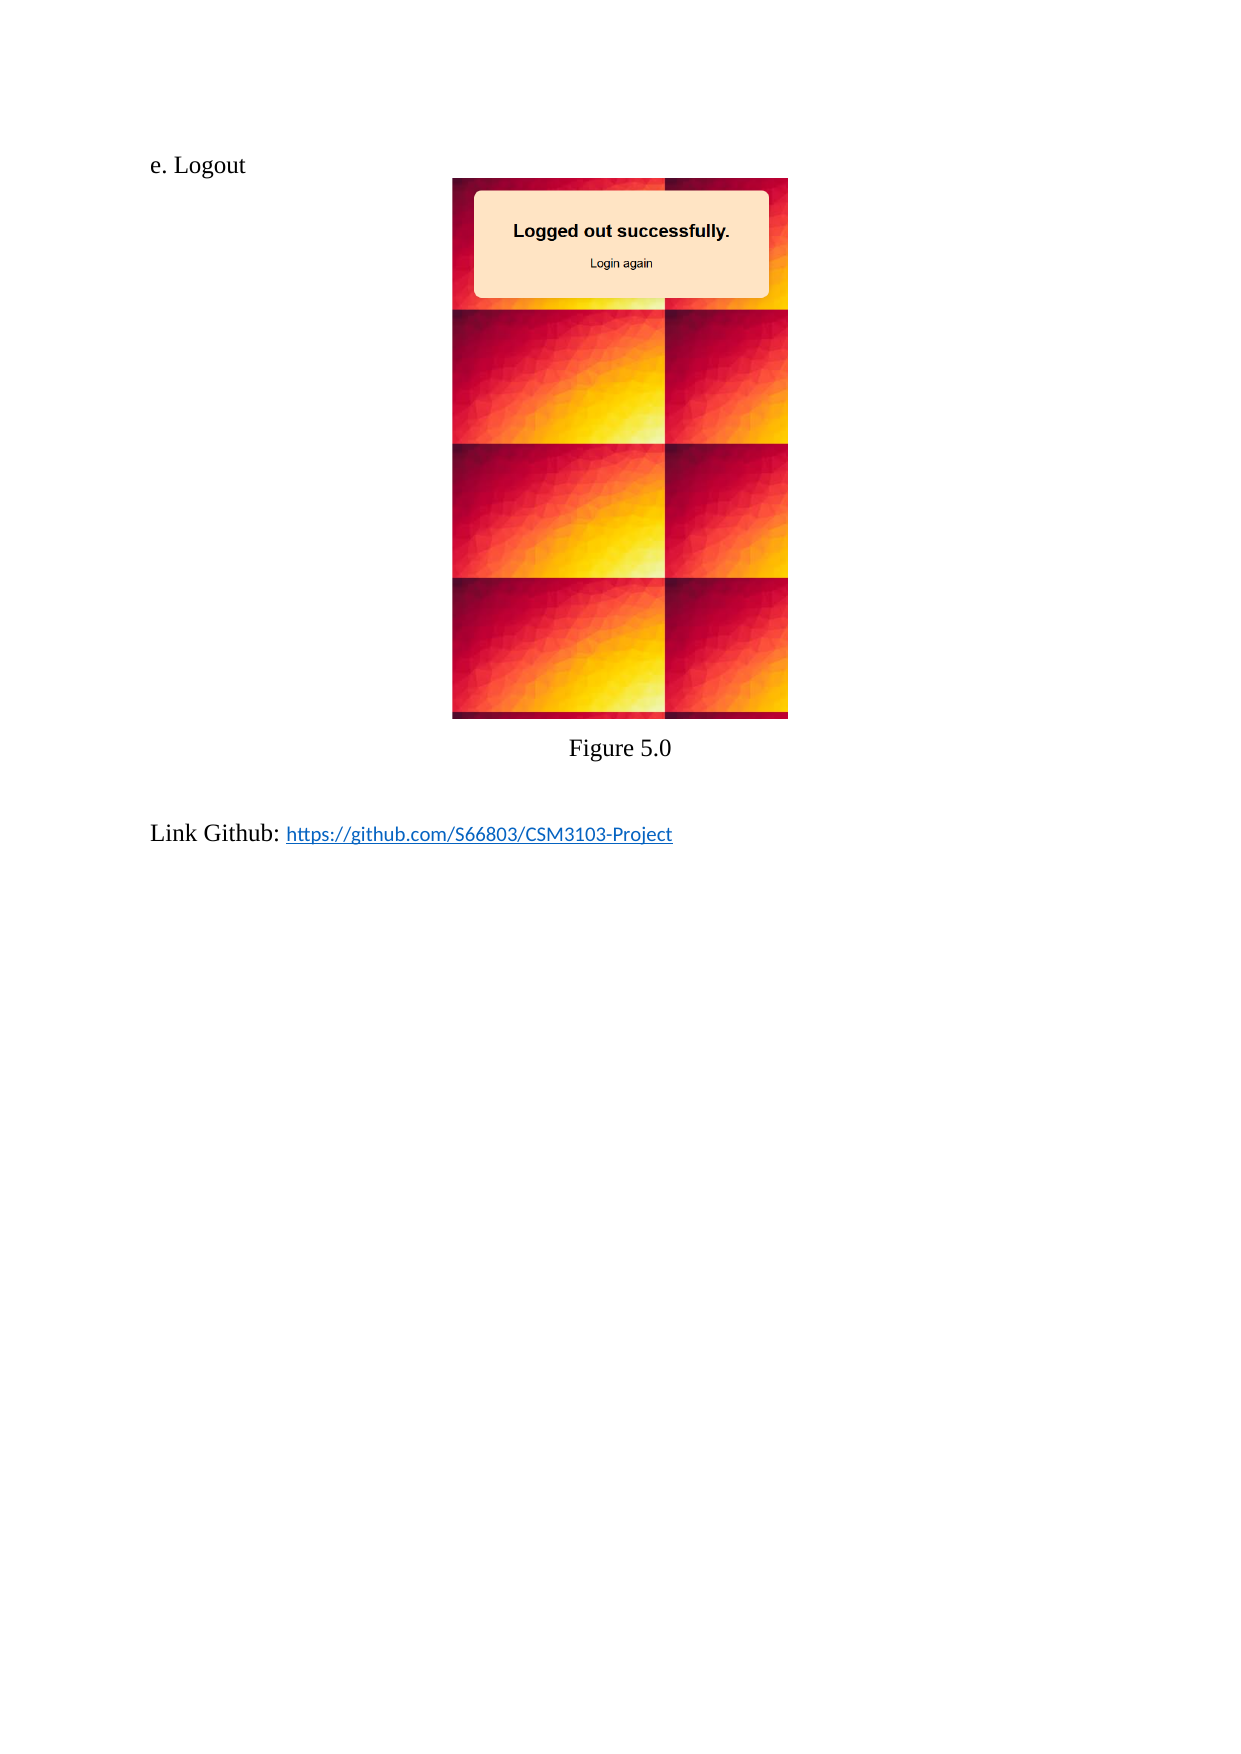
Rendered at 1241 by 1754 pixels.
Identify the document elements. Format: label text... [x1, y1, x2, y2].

picture [452, 178, 788, 719]
text Link Github: https://github.com/S66803/CSM3103-Project [150, 818, 1090, 847]
subtitle e. Logout [150, 150, 1090, 179]
text Figure 5.0 [150, 733, 1090, 762]
